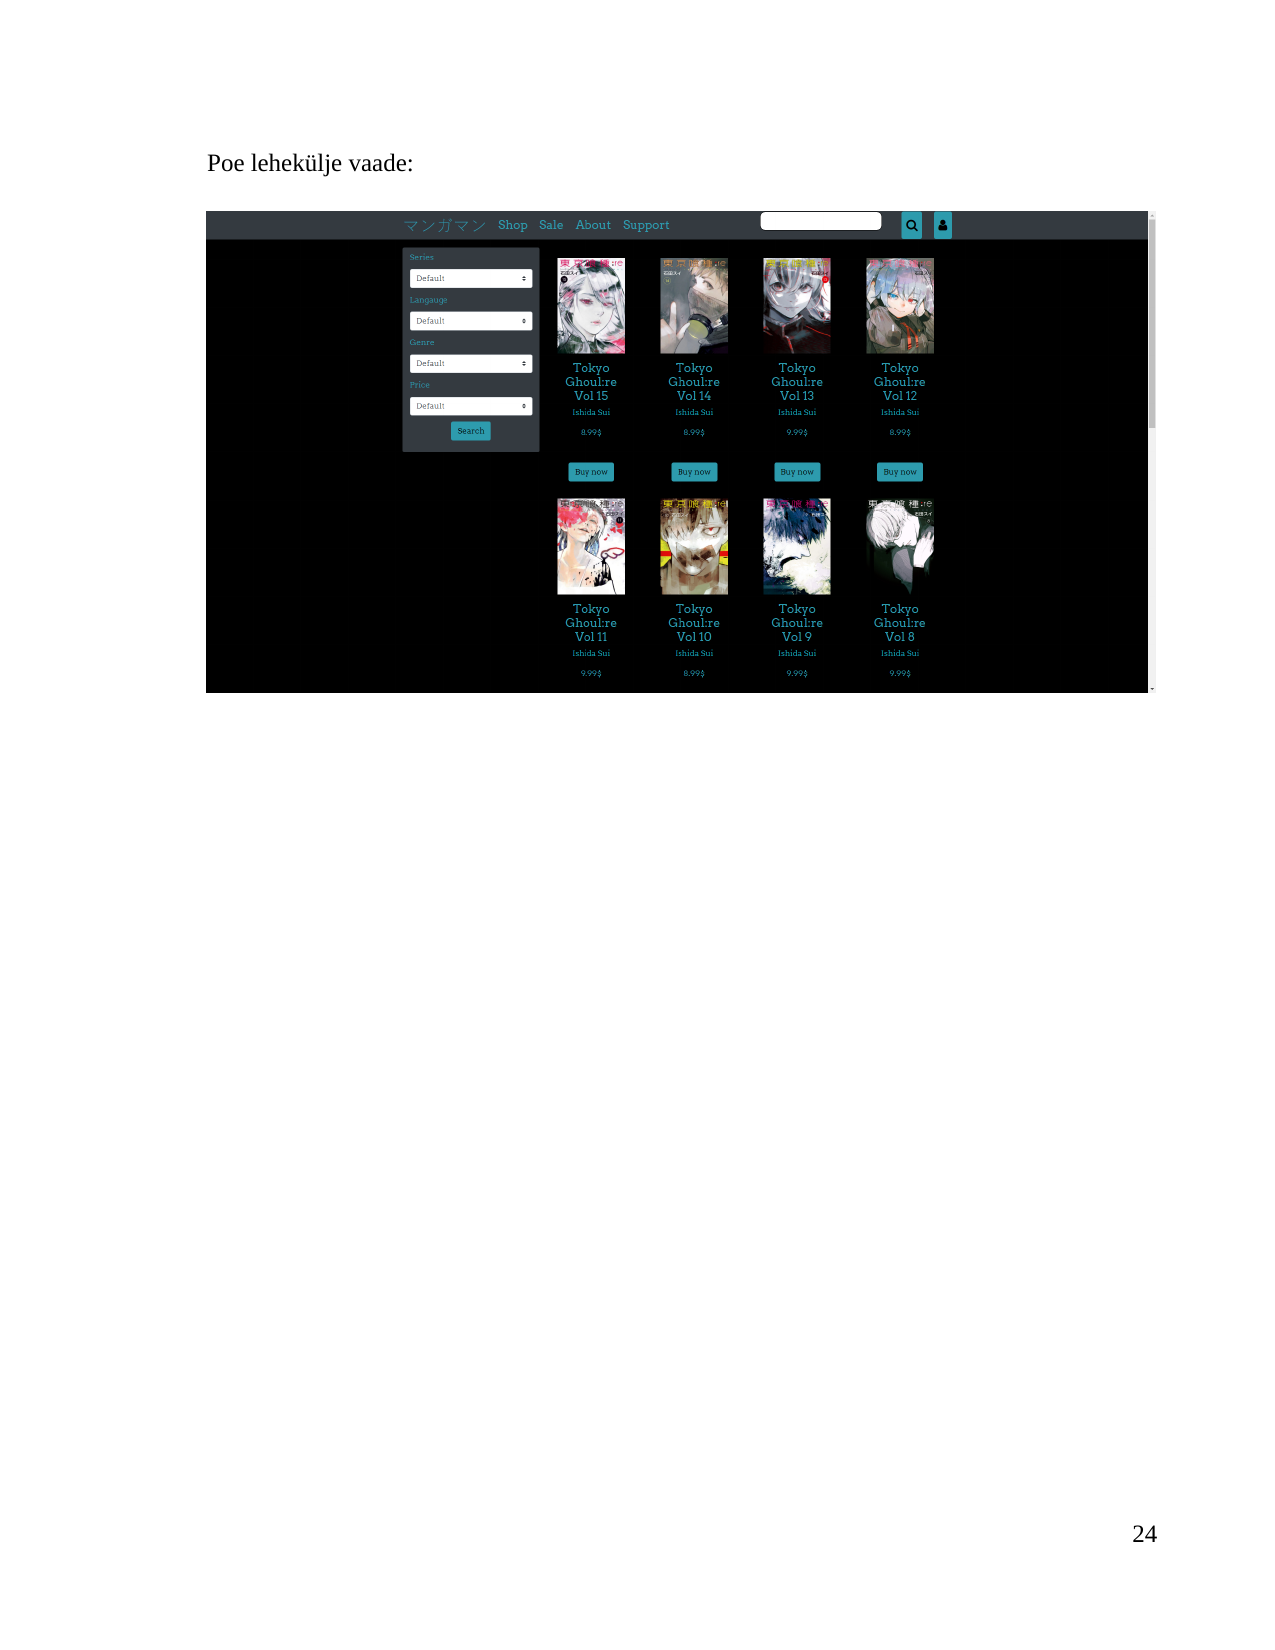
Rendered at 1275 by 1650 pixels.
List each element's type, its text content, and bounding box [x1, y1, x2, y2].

picture [206, 211, 1156, 693]
text Poe lehekülje vaade: [207, 148, 1157, 176]
